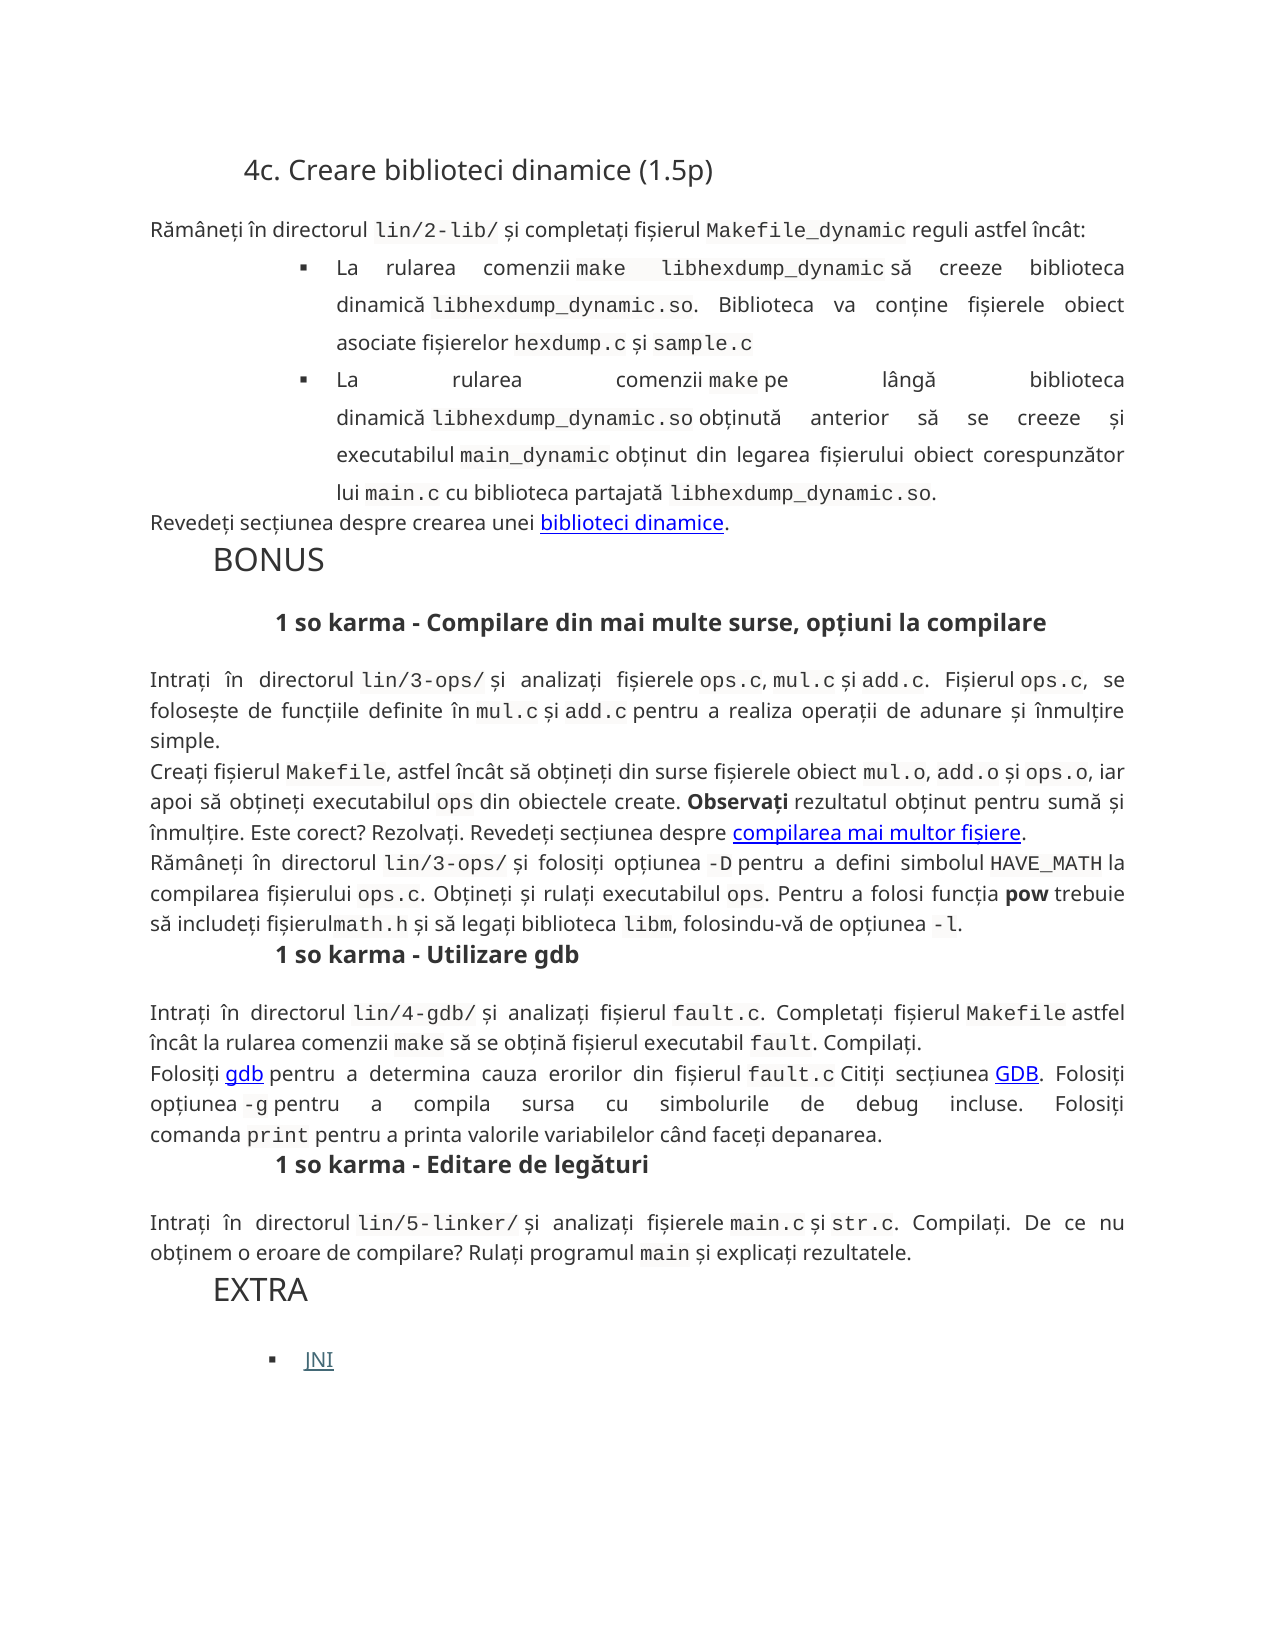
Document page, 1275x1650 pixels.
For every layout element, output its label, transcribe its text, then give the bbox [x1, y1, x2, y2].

text Rămâneți în directorul lin/3-ops/ și folosiți opțiunea -D pentru a defini simbolul HAVE_MATH la compilarea fișierului ops.c. Obțineți și rulați executabilul ops. Pentru a folosi funcția pow trebuie să includeți fișierulmath.h și să legați biblioteca libm, folosindu-vă de opțiunea -l. [150, 847, 1125, 938]
text Intrați în directorul lin/4-gdb/ și analizați fișierul fault.c. Completați fișierul Makefile astfel încât la rularea comenzii make să se obțină fișierul executabil fault. Compilați. [150, 996, 1125, 1057]
list La rularea comenzii make pe lângă biblioteca dinamică libhexdump_dynamic.so obținută anterior să se creeze și executabilul main_dynamic obținut din legarea fișierului obiect corespunzător lui main.c cu biblioteca partajată libhexdump_dynamic.so. [298, 356, 1125, 506]
text Intrați în directorul lin/5-linker/ și analizați fișierele main.c și str.c. Compilați. De ce nu obținem o eroare de compilare? Rulați programul main și explicați rezultatele. [150, 1206, 1125, 1267]
text Rămâneți în directorul lin/2-lib/ și completați fișierul Makefile_dynamic reguli astfel încât: [150, 213, 1125, 244]
text 1 so karma - Utilizare gdb [275, 938, 1125, 971]
text 4c. Creare biblioteci dinamice (1.5p) [244, 150, 1125, 188]
text Intrați în directorul lin/3-ops/ și analizați fișierele ops.c, mul.c și add.c. Fișierul ops.c, se folosește de funcțiile definite în mul.c și add.c pentru a realiza operații de adunare și înmulțire simple. [150, 663, 1125, 755]
list JNI [267, 1336, 1125, 1373]
text Folosiți gdb pentru a determina cauza erorilor din fișierul fault.c Citiți secțiunea GDB. Folosiți opțiunea -g pentru a compila sursa cu simbolurile de debug incluse. Folosiți comanda print pentru a printa valorile variabilelor când faceți depanarea. [150, 1057, 1125, 1148]
text Revedeți secțiunea despre crearea unei biblioteci dinamice. [150, 506, 1125, 537]
text EXTRA [212, 1267, 1125, 1311]
text BONUS [212, 537, 1125, 581]
text Creați fișierul Makefile, astfel încât să obțineți din surse fișierele obiect mul.o, add.o și ops.o, iar apoi să obțineți executabilul ops din obiectele create. Observați rezultatul obținut pentru sumă și înmulțire. Este corect? Rezolvați. Revedeți secțiunea despre compilarea mai multor fișiere. [150, 755, 1125, 847]
list La rularea comenzii make libhexdump_dynamic să creeze biblioteca dinamică libhexdump_dynamic.so. Biblioteca va conține fișierele obiect asociate fișierelor hexdump.c și sample.c [298, 244, 1125, 356]
text 1 so karma - Compilare din mai multe surse, opțiuni la compilare [275, 606, 1125, 638]
text 1 so karma - Editare de legături [275, 1148, 1125, 1181]
